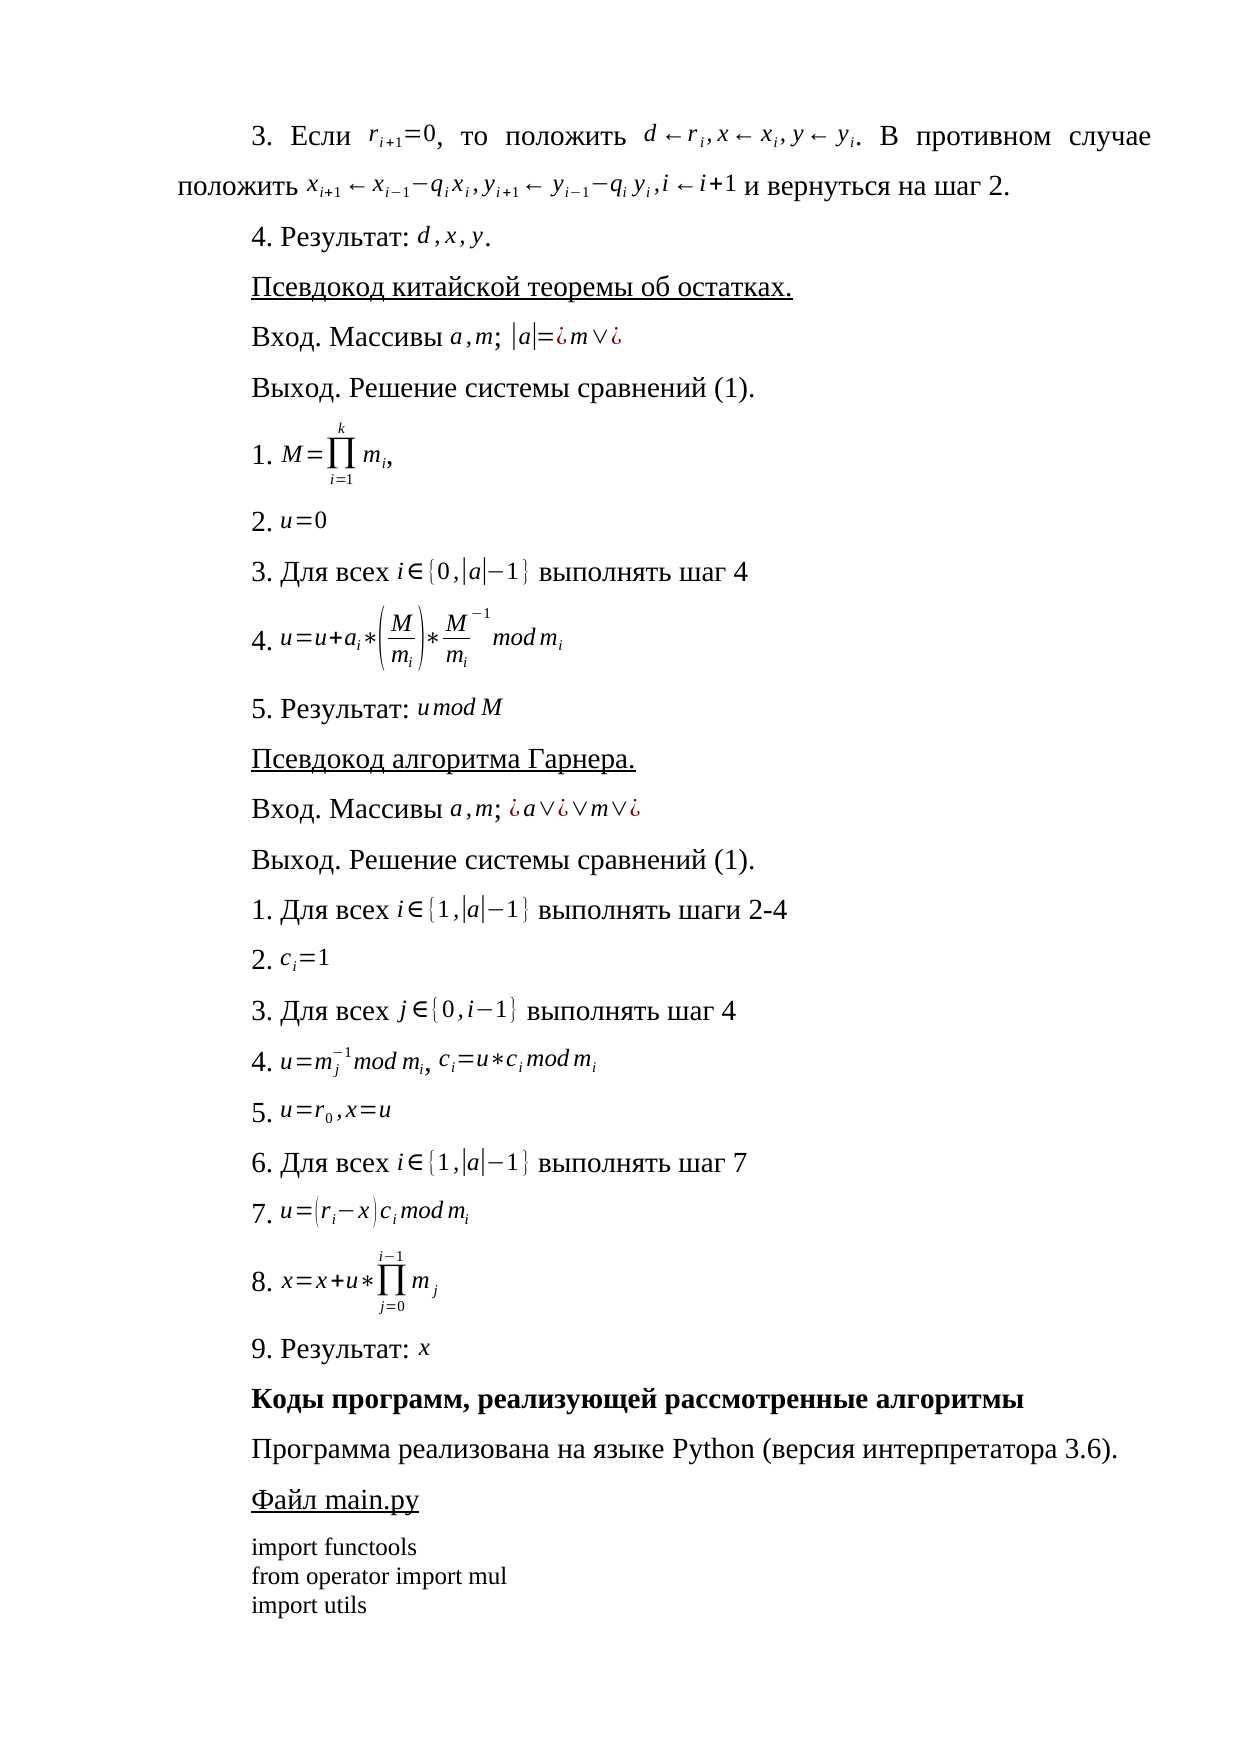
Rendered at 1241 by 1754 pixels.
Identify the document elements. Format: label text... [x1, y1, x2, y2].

text from operator import mul [177, 1561, 1152, 1590]
text 3. Для всех выполнять шаг 4 [177, 554, 1152, 588]
text Коды программ, реализующей рассмотренные алгоритмы [177, 1381, 1152, 1415]
text 1. , [177, 420, 1152, 487]
text 8. [177, 1247, 1152, 1314]
text 2. [177, 942, 1152, 976]
text 5. [177, 1095, 1152, 1128]
text Псевдокод китайской теоремы об остатках. [177, 269, 1152, 303]
text 9. Результат: [177, 1331, 1152, 1364]
text Вход. Массивы ; [177, 792, 1152, 825]
text Вход. Массивы ; [177, 319, 1152, 353]
text Файл main.py [177, 1482, 1152, 1515]
text Выход. Решение системы сравнений (1). [177, 370, 1152, 403]
text 5. Результат: [177, 691, 1152, 724]
text import functools [177, 1532, 1152, 1561]
text 4. , [177, 1043, 1152, 1078]
text 4. [177, 605, 1152, 674]
text 7. [177, 1195, 1152, 1230]
text Программа реализована на языке Python (версия интерпретатора 3.6). [177, 1432, 1152, 1465]
text 1. Для всех выполнять шаги 2-4 [177, 892, 1152, 926]
text 2. [177, 504, 1152, 538]
text 3. Для всех выполнять шаг 4 [177, 993, 1152, 1026]
text 4. Результат: . [177, 219, 1152, 252]
text 3. Если , то положить . В противном случае положить и вернуться на шаг 2. [177, 118, 1152, 202]
text Выход. Решение системы сравнений (1). [177, 842, 1152, 875]
text Псевдокод алгоритма Гарнера. [177, 741, 1152, 775]
text 6. Для всех выполнять шаг 7 [177, 1145, 1152, 1179]
text import utils [177, 1590, 1152, 1618]
